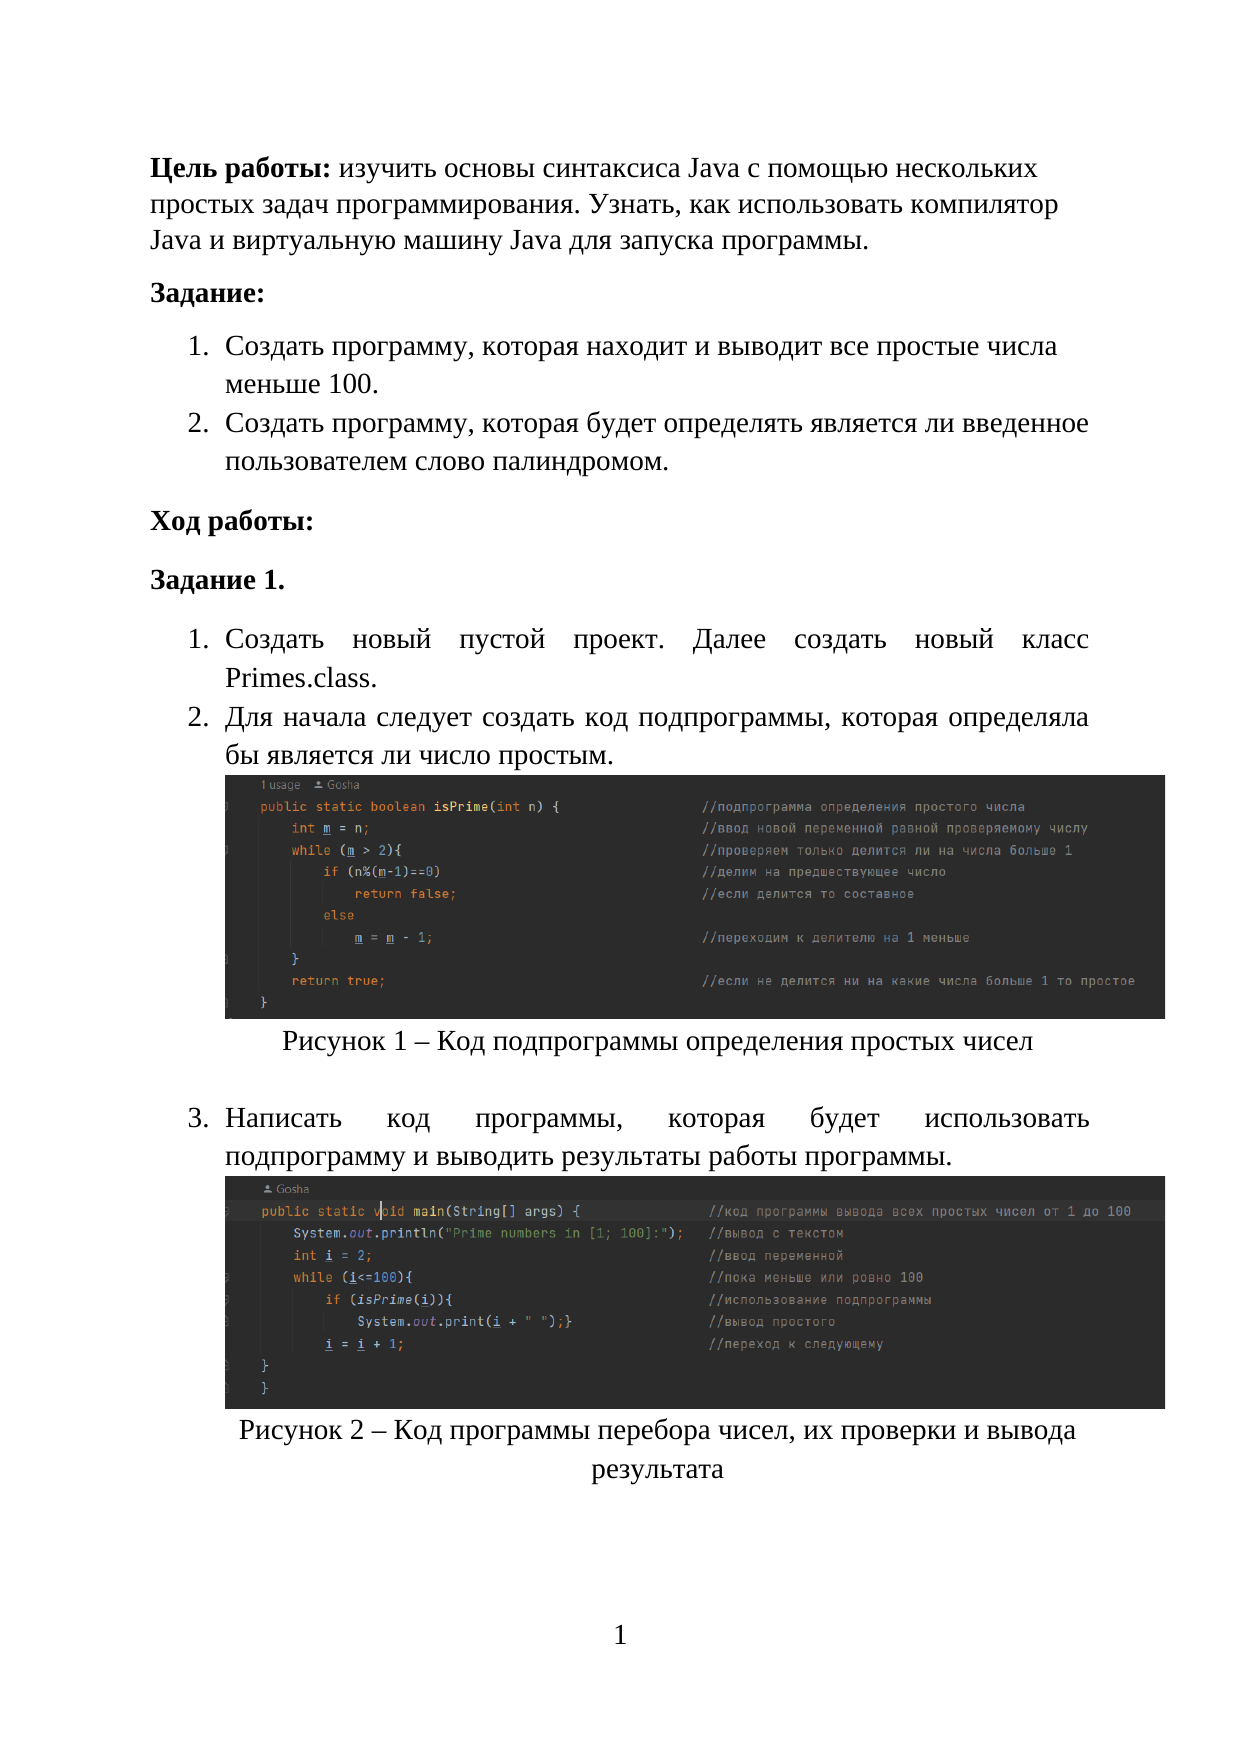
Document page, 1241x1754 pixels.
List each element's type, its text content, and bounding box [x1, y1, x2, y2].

list Рисунок 2 – Код программы перебора чисел, их проверки и вывода результата [225, 1412, 1090, 1484]
picture [225, 775, 1166, 1019]
text Задание: [150, 275, 1090, 309]
list Написать код программы, которая будет использовать подпрограмму и выводить результаты работы программы. [187, 1100, 1090, 1172]
list Рисунок 1 – Код подпрограммы определения простых чисел [225, 1023, 1090, 1056]
picture [225, 1176, 1166, 1409]
text Ход работы: [150, 503, 1090, 536]
list Создать программу, которая будет определять является ли введенное пользователем слово палиндромом. [187, 405, 1090, 477]
list Создать программу, которая находит и выводит все простые числа меньше 100. [187, 328, 1090, 400]
text Цель работы: изучить основы синтаксиса Java с помощью нескольких простых задач программирования. Узнать, как использовать компилятор Java и виртуальную машину Java для запуска программы. [150, 150, 1090, 256]
list Создать новый пустой проект. Далее создать новый класс Primes.class. [187, 622, 1090, 694]
text Задание 1. [150, 562, 1090, 596]
list Для начала следует создать код подпрограммы, которая определяла бы является ли число простым. [187, 699, 1090, 771]
